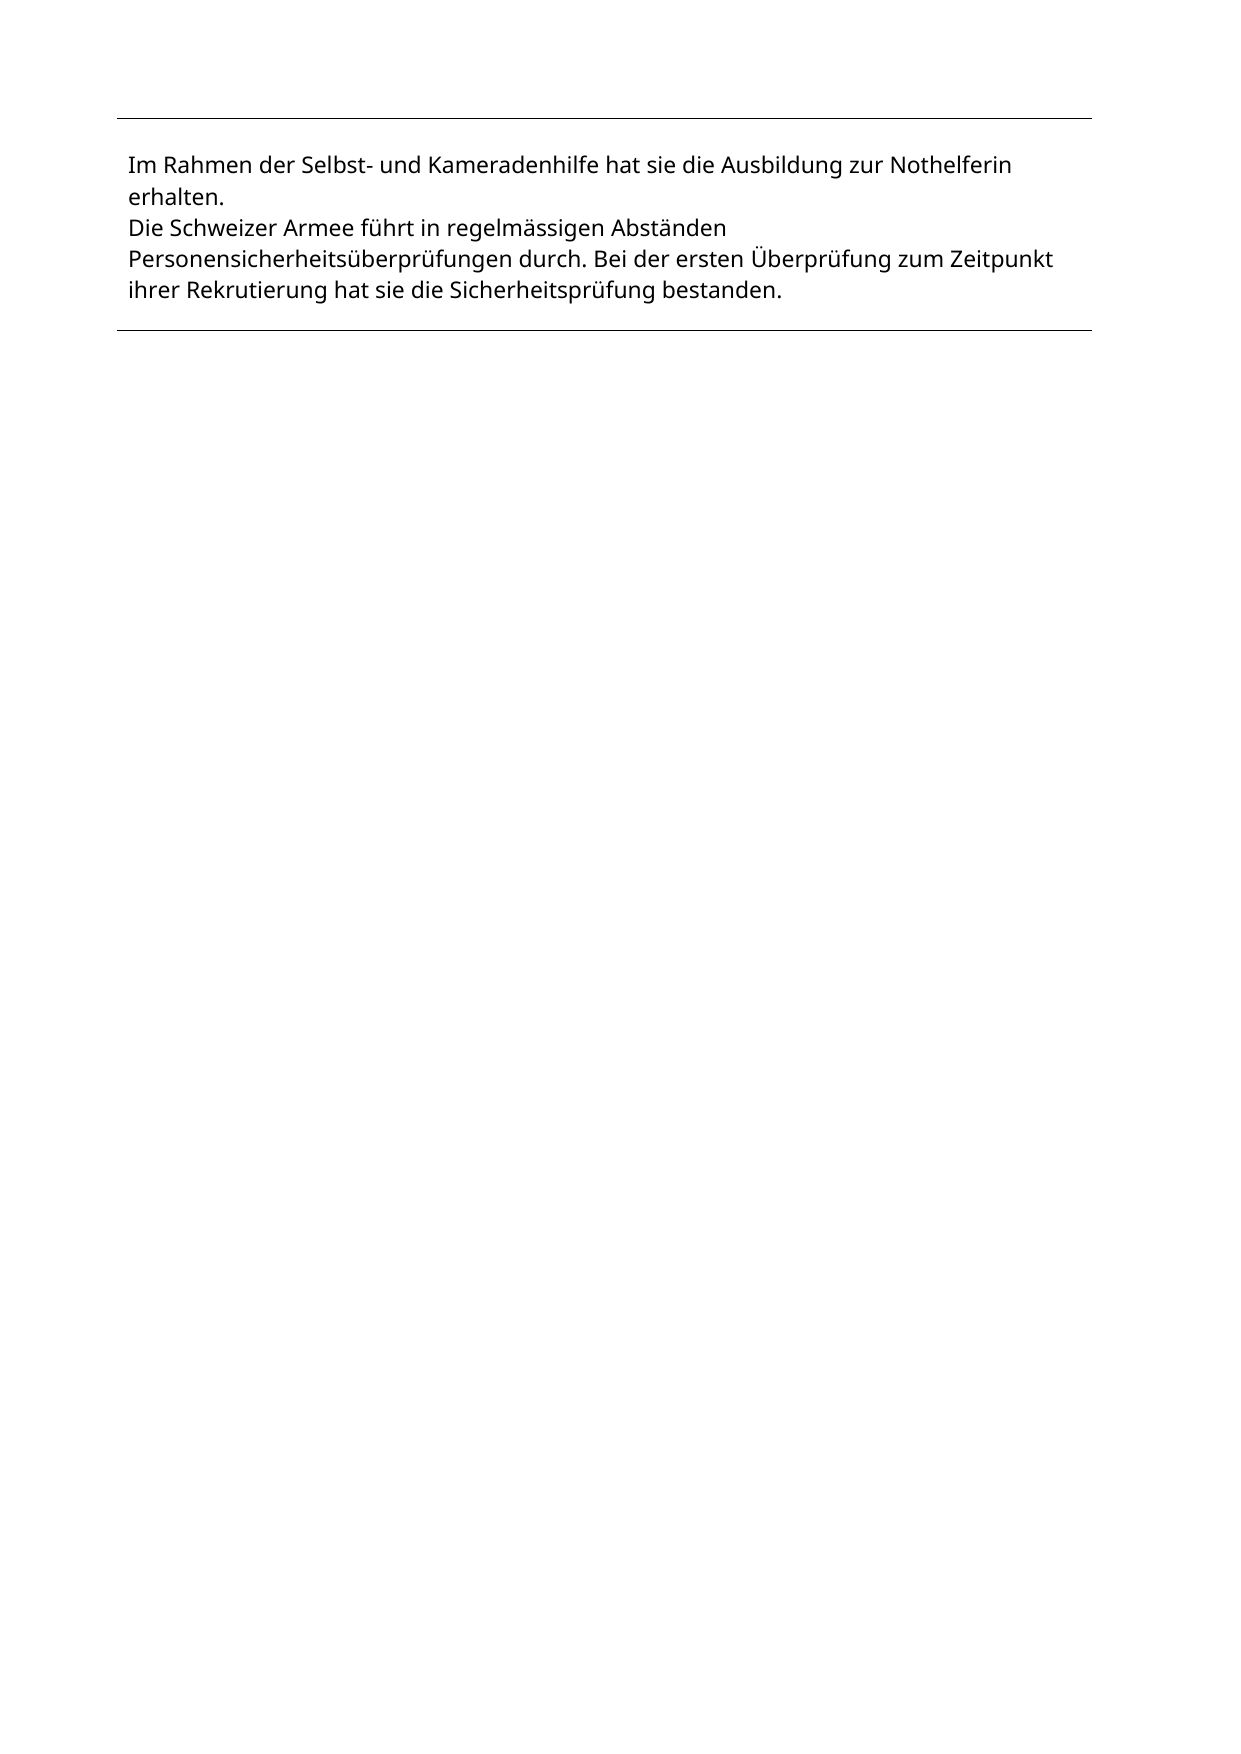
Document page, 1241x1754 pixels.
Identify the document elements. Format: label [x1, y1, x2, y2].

table_header [117, 119, 1092, 329]
